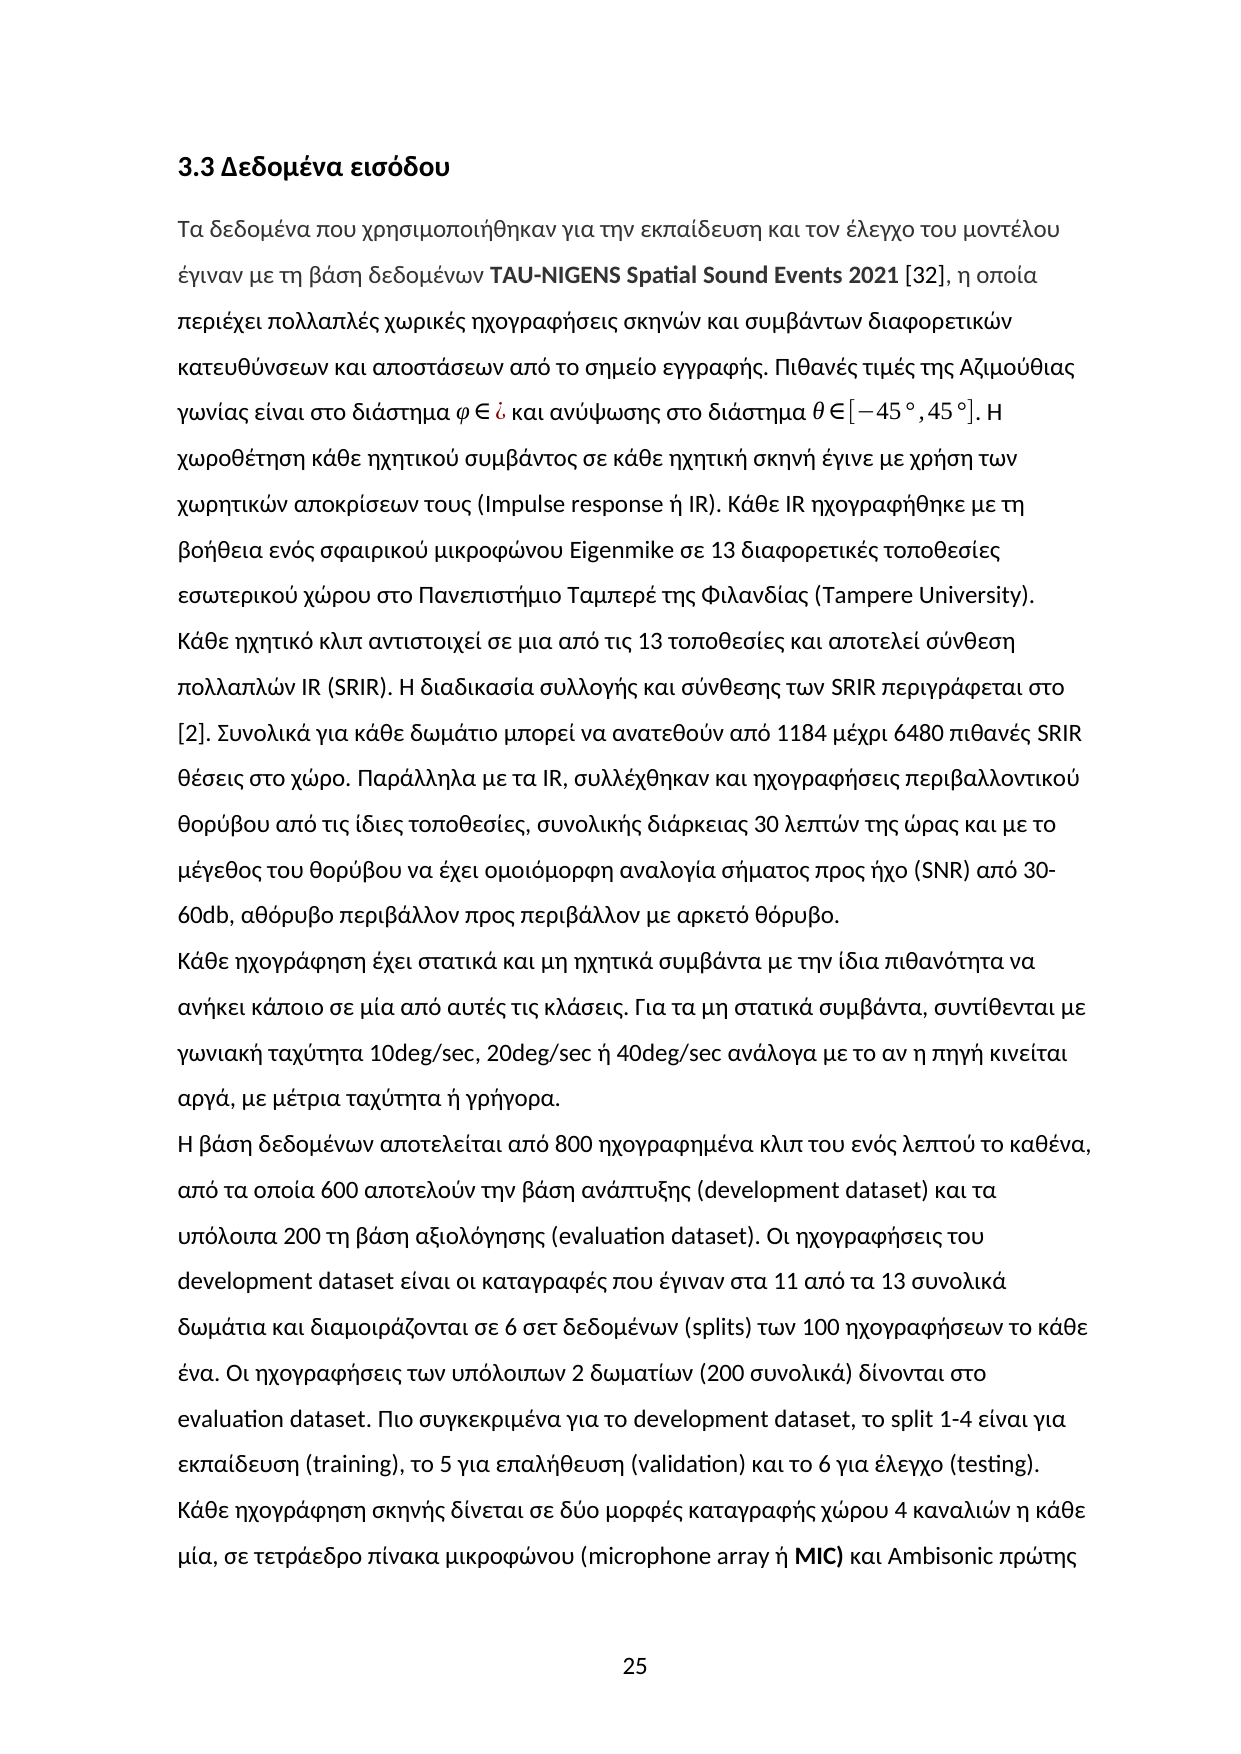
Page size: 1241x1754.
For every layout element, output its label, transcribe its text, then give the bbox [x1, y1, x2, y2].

text Τα δεδομένα που χρησιμοποιήθηκαν για την εκπαίδευση και τον έλεγχο του μοντέλου έγιναν με τη βάση δεδομένων TAU-NIGENS Spatial Sound Events 2021 , η οποία περιέχει πολλαπλές χωρικές ηχογραφήσεις σκηνών και συμβάντων διαφορετικών κατευθύνσεων και αποστάσεων από το σημείο εγγραφής. Πιθανές τιμές της Αζιμούθιας γωνίας είναι στο διάστημα και ανύψωσης στο διάστημα . Η χωροθέτηση κάθε ηχητικού συμβάντος σε κάθε ηχητική σκηνή έγινε με χρήση των χωρητικών αποκρίσεων τους (Impulse response ή IR). Κάθε IR ηχογραφήθηκε με τη βοήθεια ενός σφαιρικού μικροφώνου Eigenmike σε 13 διαφορετικές τοποθεσίες εσωτερικού χώρου στο Πανεπιστήμιο Ταμπερέ της Φιλανδίας (Tampere University). Κάθε ηχητικό κλιπ αντιστοιχεί σε μια από τις 13 τοποθεσίες και αποτελεί σύνθεση πολλαπλών IR (SRIR). Η διαδικασία συλλογής και σύνθεσης των SRIR περιγράφεται στο . Συνολικά για κάθε δωμάτιο μπορεί να ανατεθούν από 1184 μέχρι 6480 πιθανές SRIR θέσεις στο χώρο. Παράλληλα με τα IR, συλλέχθηκαν και ηχογραφήσεις περιβαλλοντικού θορύβου από τις ίδιες τοποθεσίες, συνολικής διάρκειας 30 λεπτών της ώρας και με το μέγεθος του θορύβου να έχει ομοιόμορφη αναλογία σήματος προς ήχο (SNR) από 30-60db, αθόρυβο περιβάλλον προς περιβάλλον με αρκετό θόρυβο. [177, 214, 1092, 930]
subtitle Δεδομένα εισόδου [177, 148, 1092, 183]
text Κάθε ηχογράφηση έχει στατικά και μη ηχητικά συμβάντα με την ίδια πιθανότητα να ανήκει κάποιο σε μία από αυτές τις κλάσεις. Για τα μη στατικά συμβάντα, συντίθενται με γωνιακή ταχύτητα 10deg/sec, 20deg/sec ή 40deg/sec ανάλογα με το αν η πηγή κινείται αργά, με μέτρια ταχύτητα ή γρήγορα. [177, 945, 1092, 1113]
